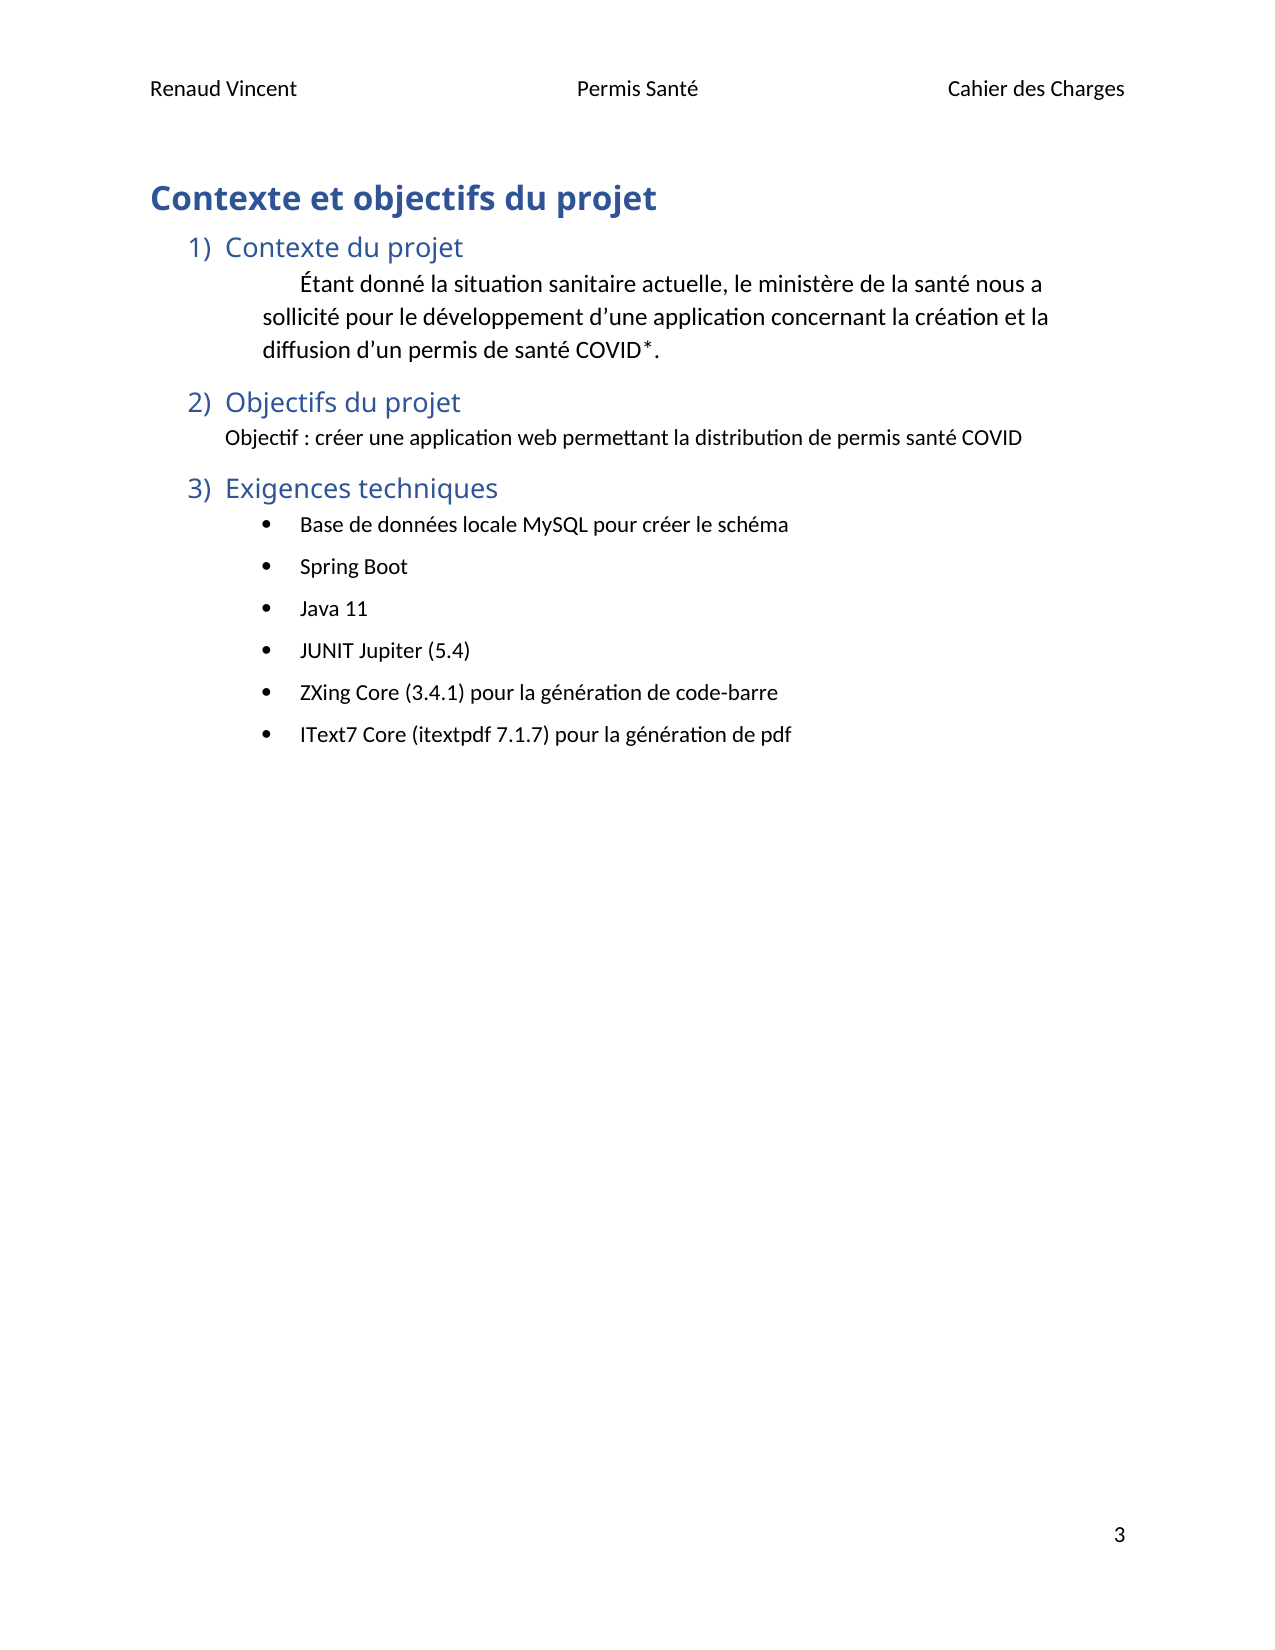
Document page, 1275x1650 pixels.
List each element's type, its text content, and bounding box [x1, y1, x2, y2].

text Objectif : créer une application web permettant la distribution de permis santé COVID [225, 423, 1125, 451]
list IText7 Core (itextpdf 7.1.7) pour la génération de pdf [262, 720, 1125, 748]
subtitle Objectifs du projet [187, 383, 1125, 420]
subtitle Exigences techniques [187, 470, 1125, 507]
list ZXing Core (3.4.1) pour la génération de code-barre [262, 678, 1125, 706]
list Base de données locale MySQL pour créer le schéma [262, 510, 1125, 538]
list JUNIT Jupiter (5.4) [262, 636, 1125, 664]
list Spring Boot [262, 552, 1125, 580]
list Java 11 [262, 594, 1125, 622]
subtitle Contexte et objectifs du projet [150, 175, 1125, 220]
subtitle Contexte du projet [187, 228, 1125, 265]
text Étant donné la situation sanitaire actuelle, le ministère de la santé nous a sollicité pour le développement d’une application concernant la création et la diffusion d’un permis de santé COVID*. [262, 268, 1125, 364]
